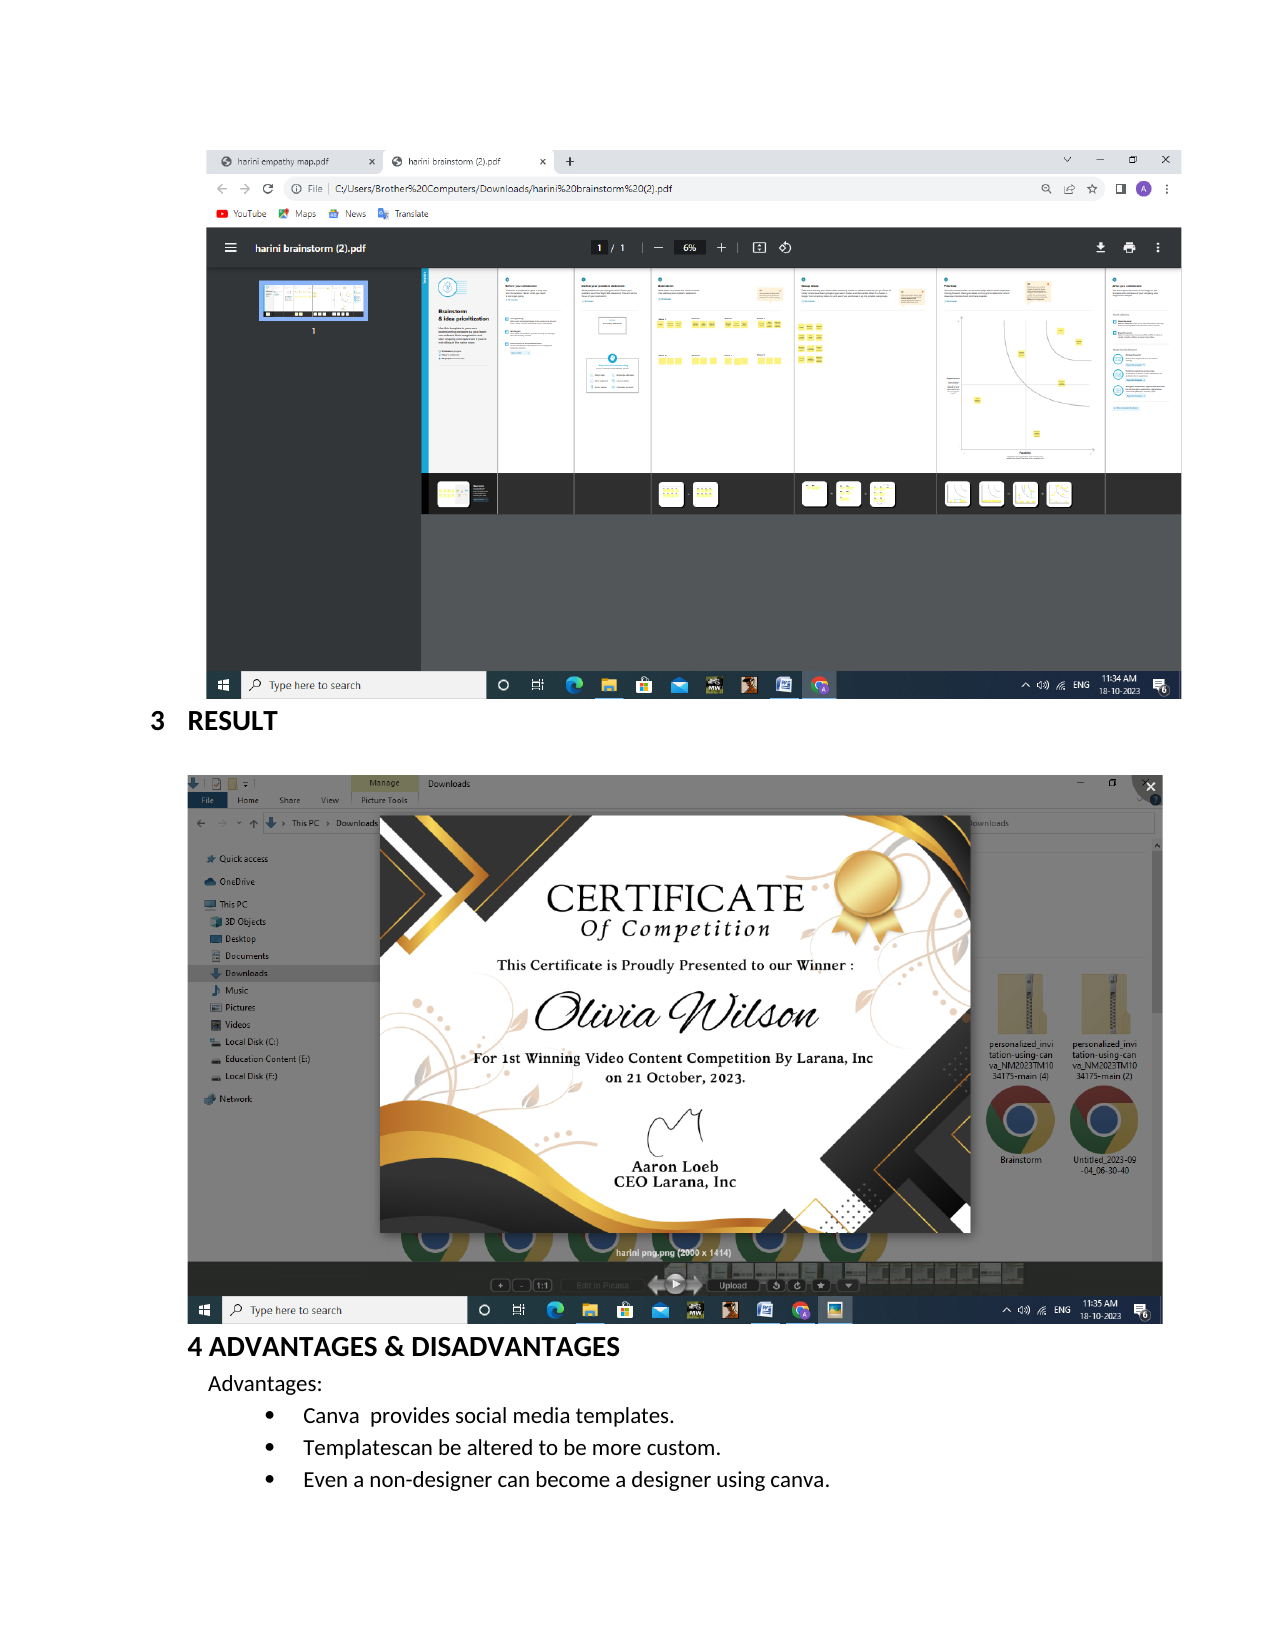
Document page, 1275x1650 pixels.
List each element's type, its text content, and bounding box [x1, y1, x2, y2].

list 4 ADVANTAGES & DISADVANTAGES [187, 1328, 1125, 1363]
picture [206, 150, 1182, 699]
list RESULT [150, 702, 1125, 738]
list Templatescan be altered to be more custom. [266, 1433, 1125, 1461]
list Even a non-designer can become a designer using canva. [266, 1465, 1125, 1493]
list Advantages: [187, 1369, 1125, 1397]
list Canva provides social media templates. [266, 1401, 1125, 1429]
picture [187, 775, 1163, 1324]
